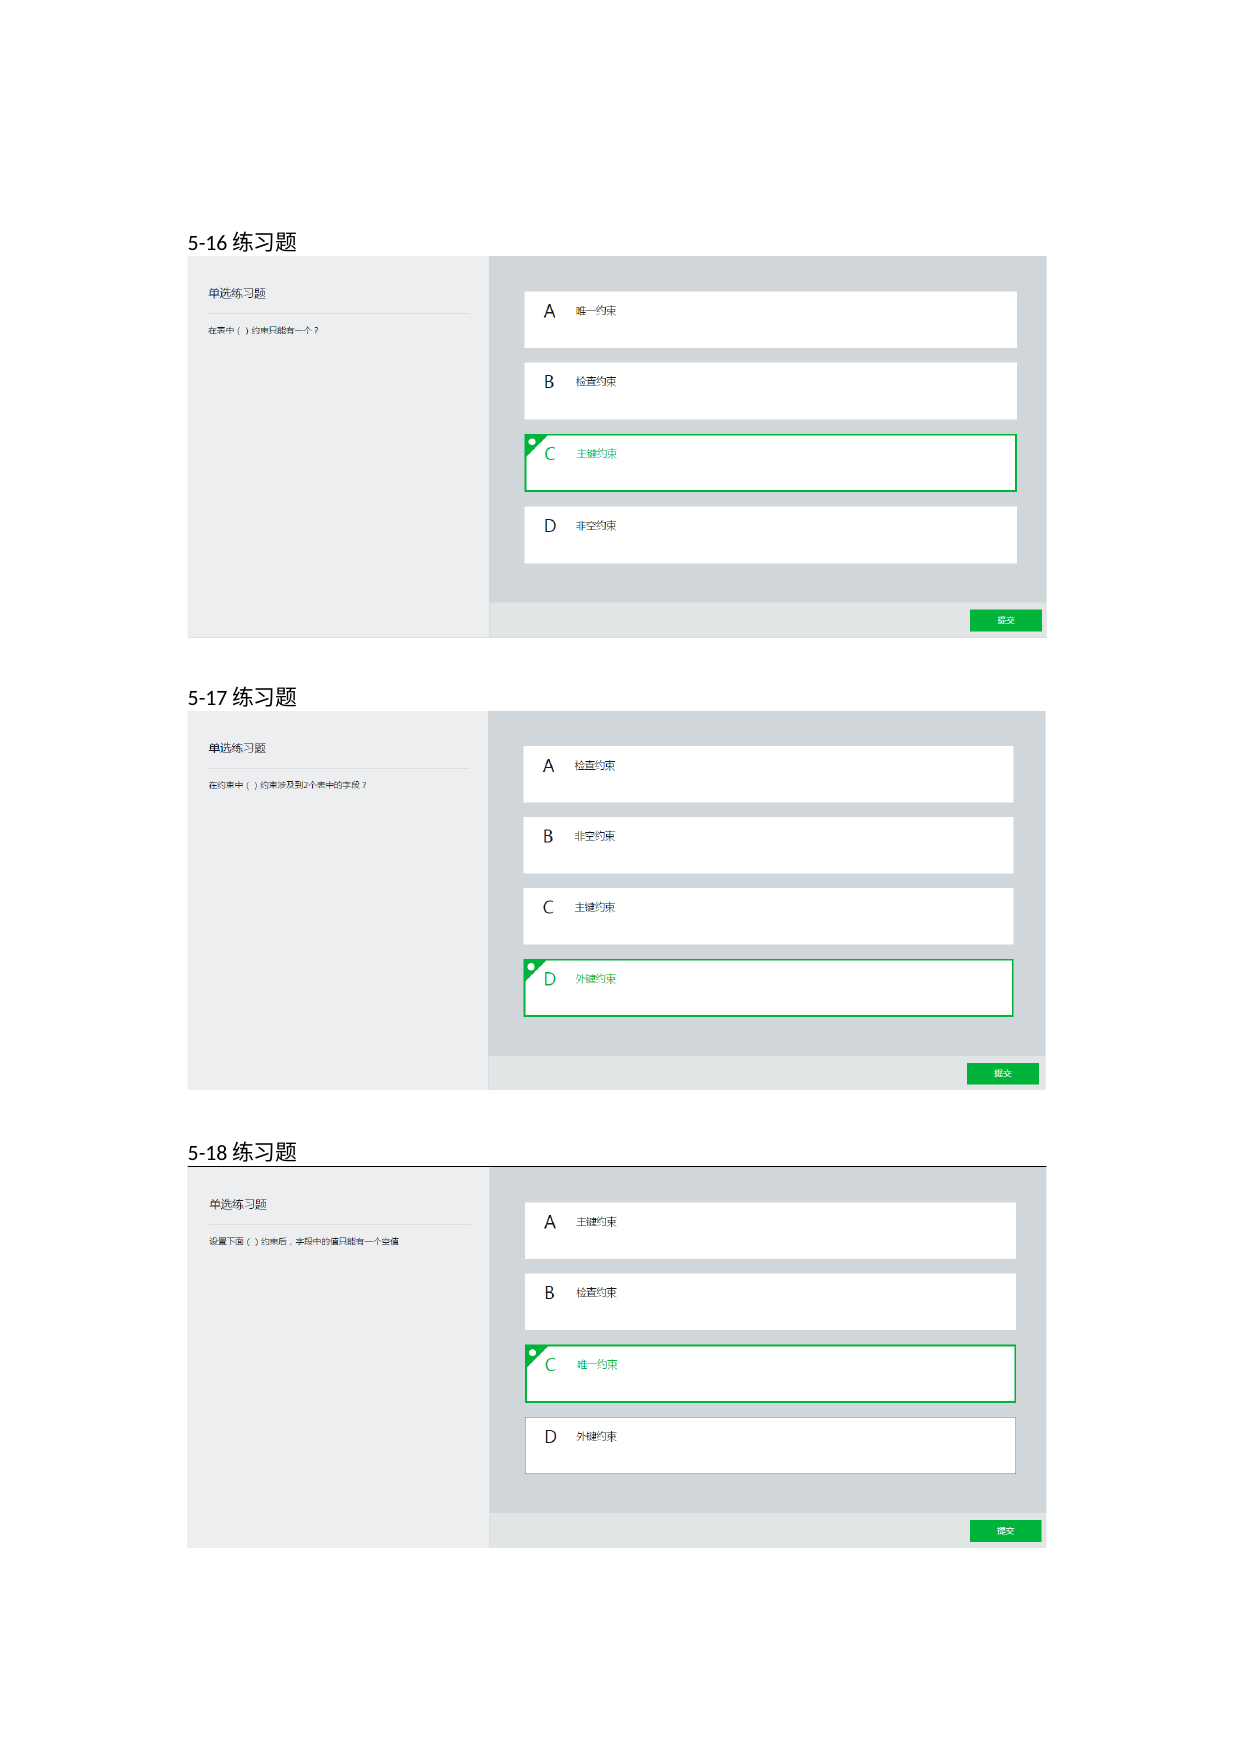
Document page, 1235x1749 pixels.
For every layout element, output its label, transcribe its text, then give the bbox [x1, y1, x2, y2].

list 5-16练习题 [187, 224, 1047, 256]
picture [187, 1166, 1047, 1548]
picture [187, 711, 1046, 1090]
list 5-18练习题 [187, 1134, 1047, 1166]
picture [187, 256, 1047, 638]
list 5-17练习题 [187, 679, 1047, 712]
